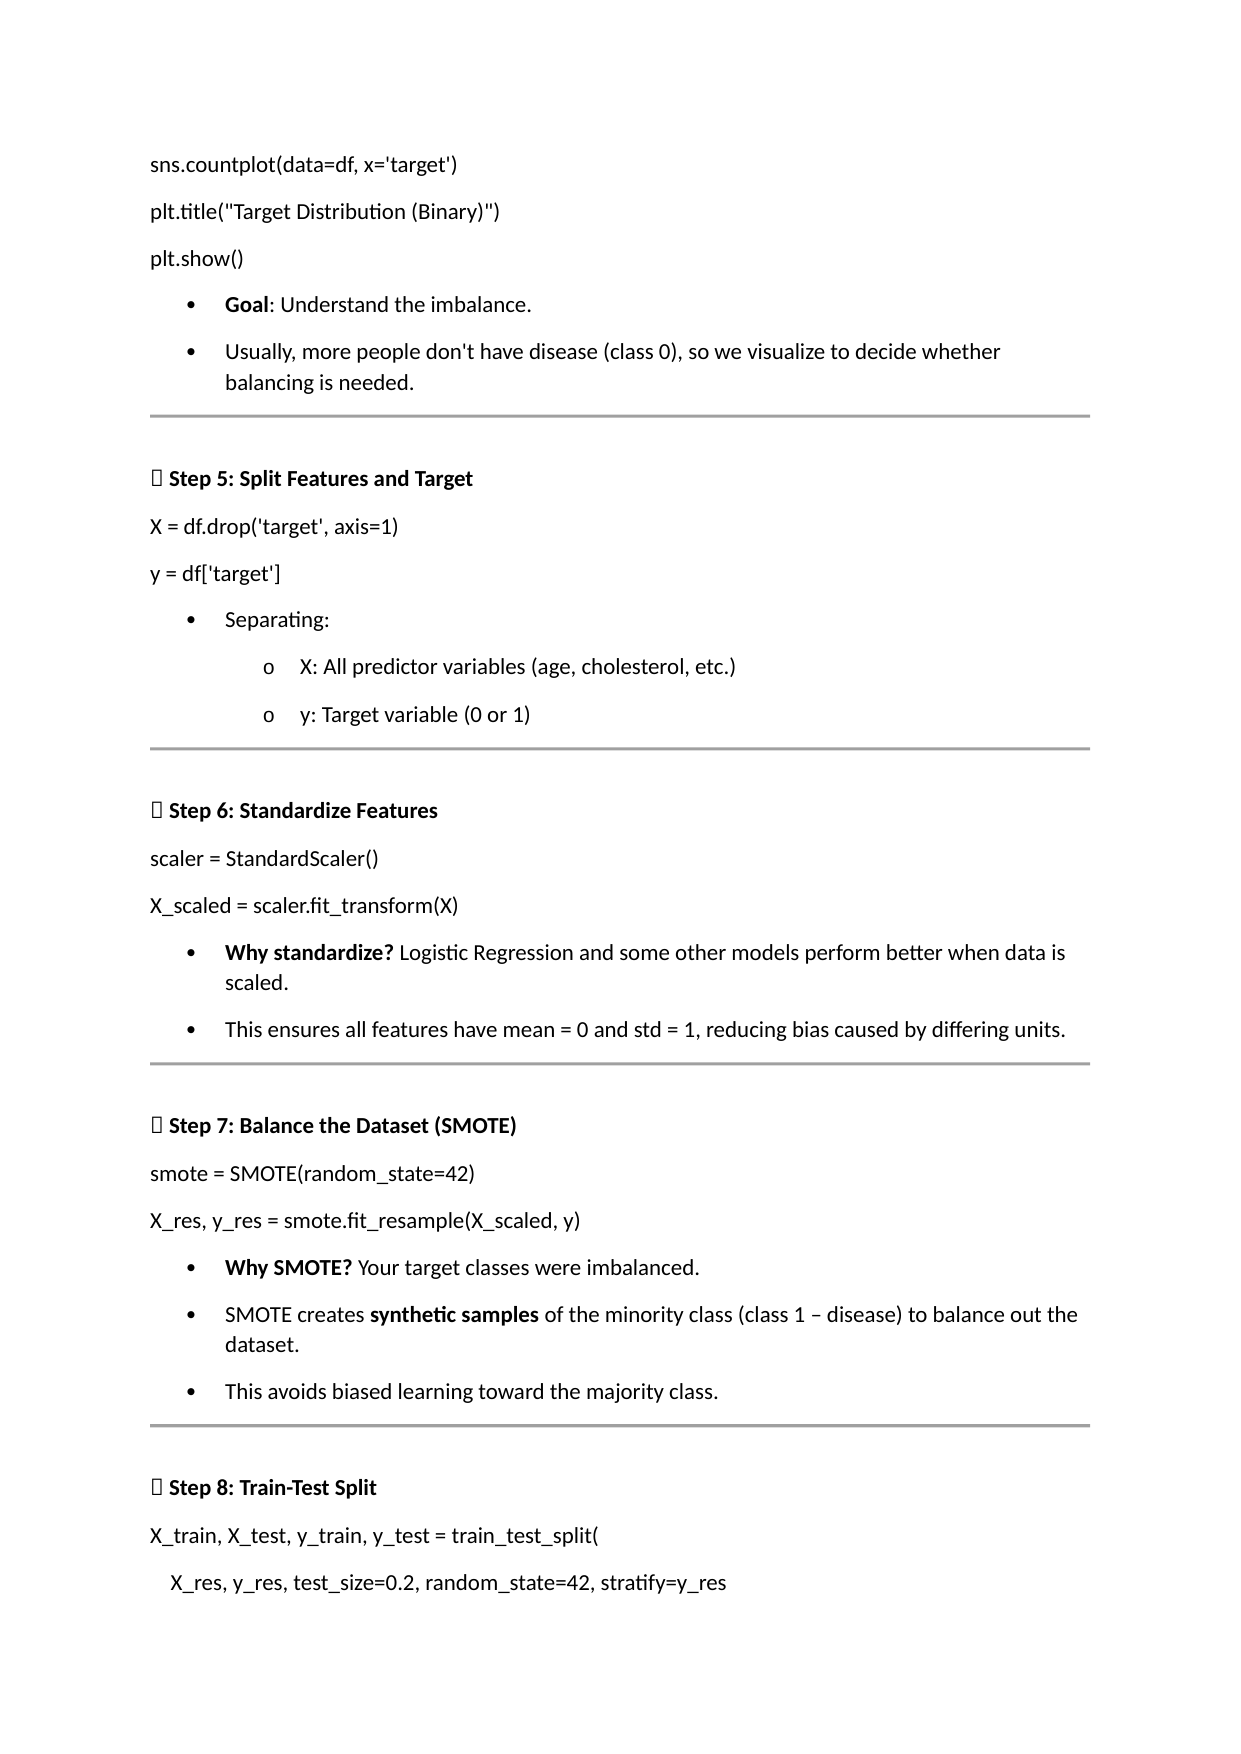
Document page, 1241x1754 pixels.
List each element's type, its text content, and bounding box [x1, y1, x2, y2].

list Separating: [187, 606, 1090, 634]
text sns.countplot(data=df, x='target') [150, 150, 1090, 178]
text 🔹 Step 6: Standardize Features [150, 794, 1090, 825]
list This avoids biased learning toward the majority class. [187, 1377, 1090, 1405]
text X_scaled = scaler.fit_transform(X) [150, 891, 1090, 919]
text X_res, y_res = smote.fit_resample(X_scaled, y) [150, 1206, 1090, 1234]
list Why standardize? Logistic Regression and some other models perform better when data is scaled. [187, 938, 1090, 997]
list y: Target variable (0 or 1) [262, 700, 1090, 728]
text X_train, X_test, y_train, y_test = train_test_split( [150, 1521, 1090, 1549]
text 🔹 Step 5: Split Features and Target [150, 461, 1090, 493]
text y = df['target'] [150, 559, 1090, 587]
text 🔹 Step 8: Train-Test Split [150, 1471, 1090, 1502]
list X: All predictor variables (age, cholesterol, etc.) [262, 652, 1090, 681]
text smote = SMOTE(random_state=42) [150, 1159, 1090, 1188]
text scaler = StandardScaler() [150, 844, 1090, 873]
list This ensures all features have mean = 0 and std = 1, reducing bias caused by differing units. [187, 1015, 1090, 1043]
list Goal: Understand the imbalance. [187, 291, 1090, 319]
text X = df.drop('target', axis=1) [150, 512, 1090, 540]
text X_res, y_res, test_size=0.2, random_state=42, stratify=y_res [150, 1568, 1090, 1596]
text 🔹 Step 7: Balance the Dataset (SMOTE) [150, 1109, 1090, 1140]
list SMOTE creates synthetic samples of the minority class (class 1 – disease) to balance out the dataset. [187, 1300, 1090, 1358]
list Usually, more people don't have disease (class 0), so we visualize to decide whether balancing is needed. [187, 337, 1090, 396]
text plt.show() [150, 244, 1090, 272]
text plt.title("Target Distribution (Binary)") [150, 197, 1090, 225]
list Why SMOTE? Your target classes were imbalanced. [187, 1253, 1090, 1281]
